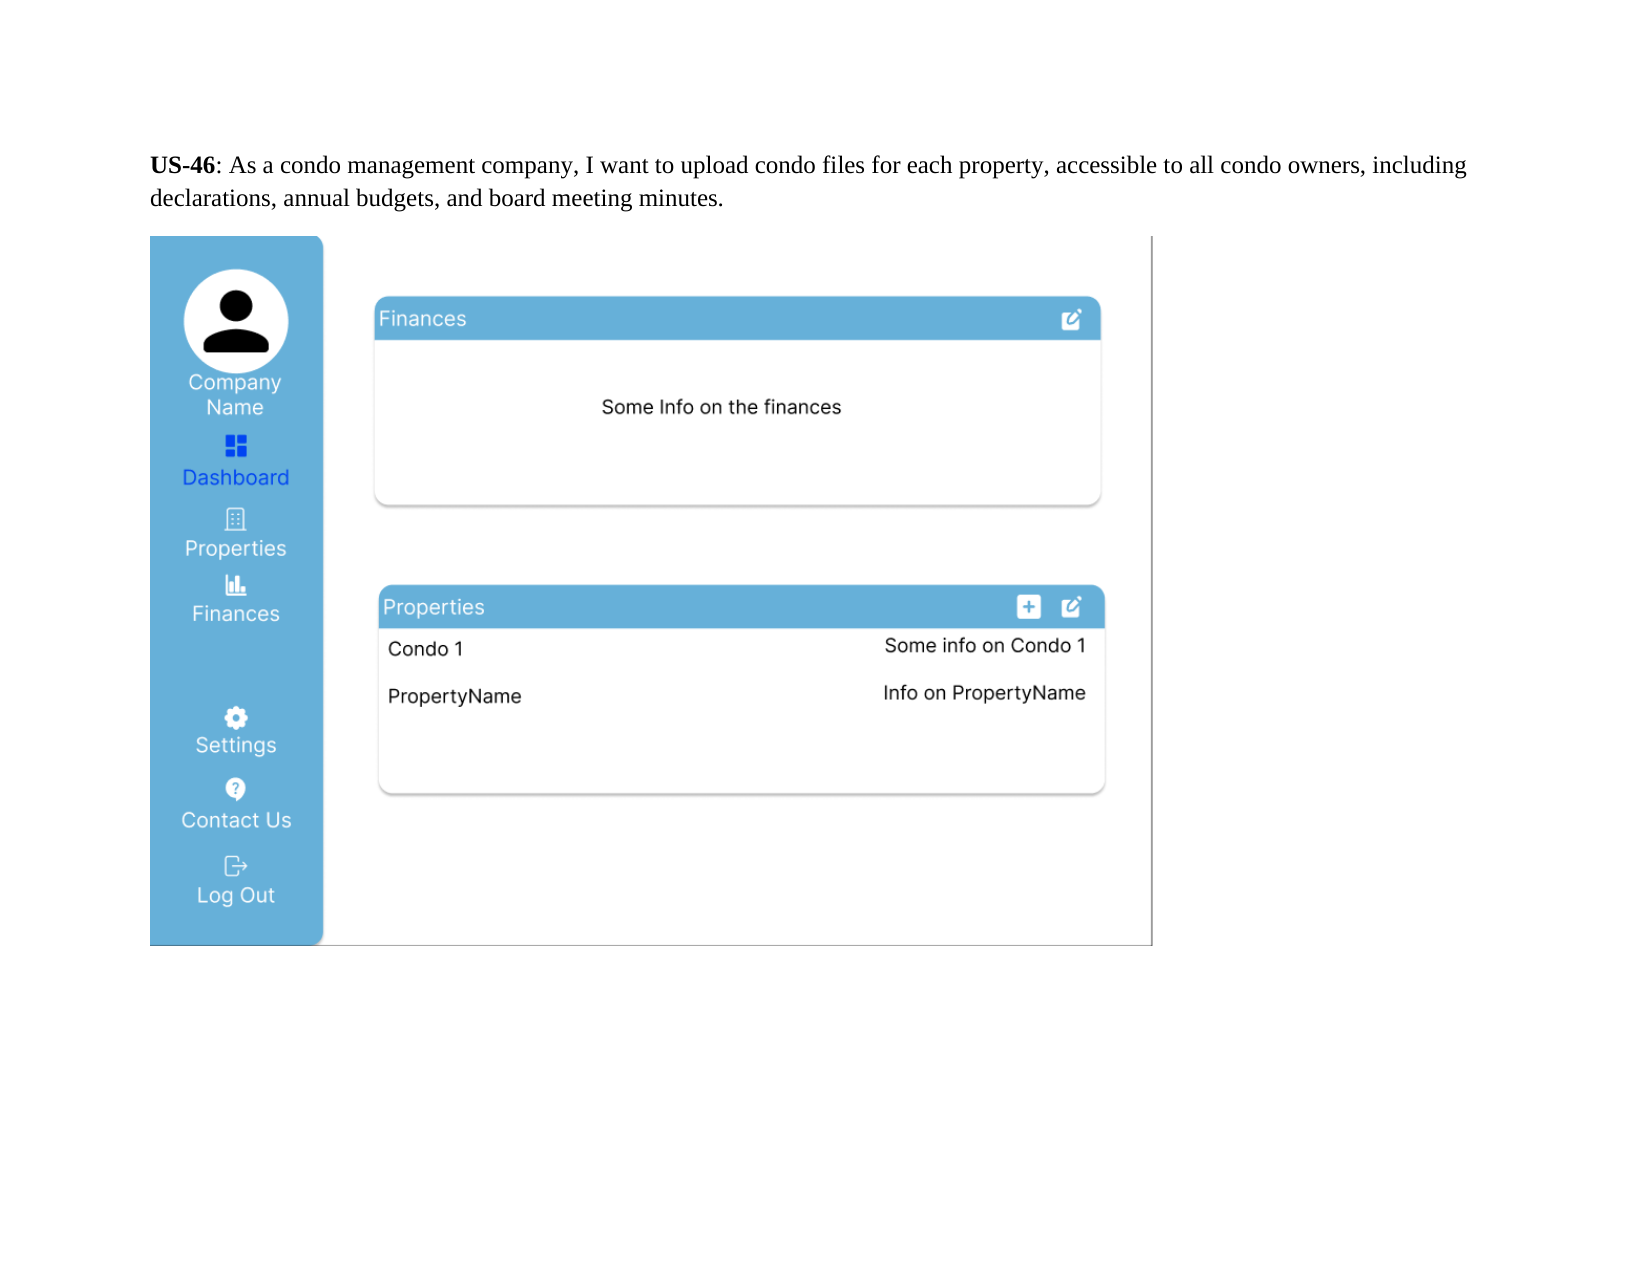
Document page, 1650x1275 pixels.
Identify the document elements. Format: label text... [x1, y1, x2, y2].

text US-46: As a condo management company, I want to upload condo files for each property, accessible to all condo owners, including declarations, annual budgets, and board meeting minutes. [150, 150, 1500, 212]
picture [150, 236, 1153, 946]
